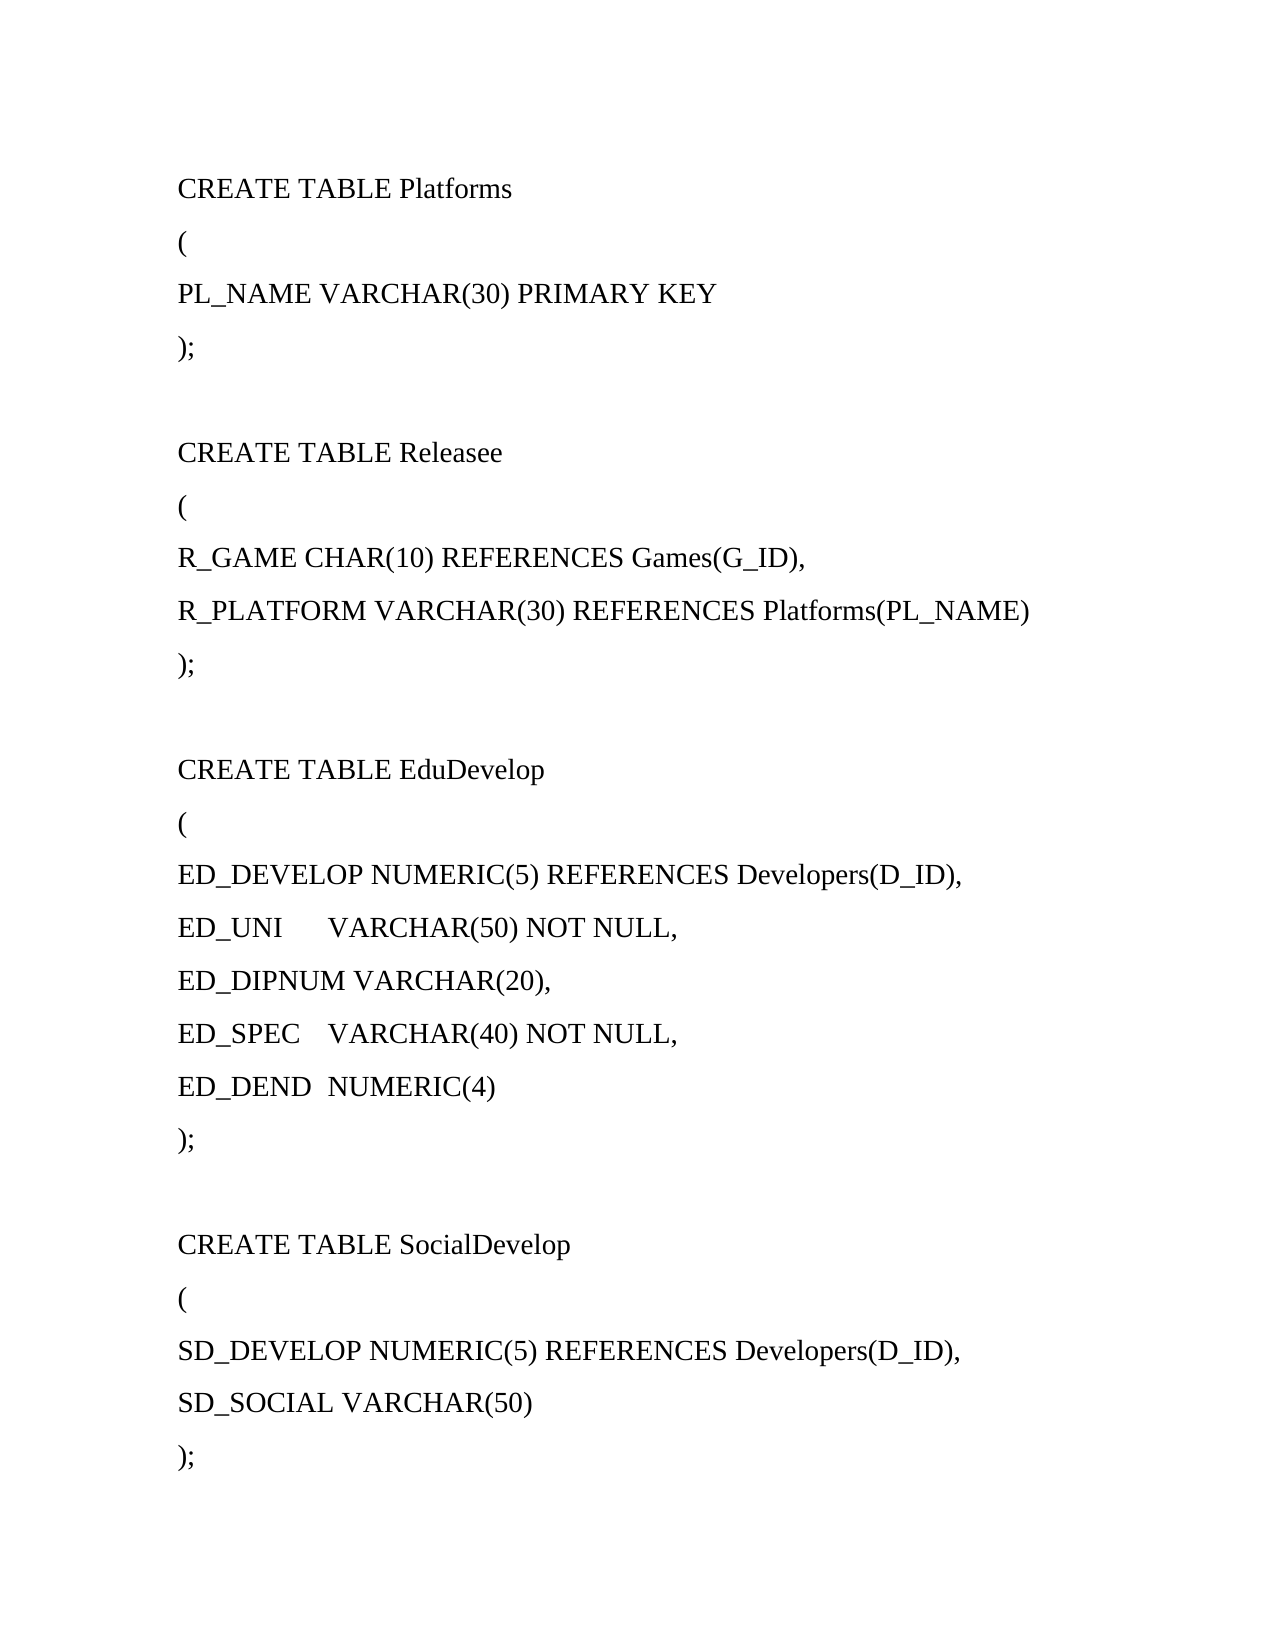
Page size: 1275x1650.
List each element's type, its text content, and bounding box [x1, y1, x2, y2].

text ED_DEVELOP NUMERIC(5) REFERENCES Developers(D_ID), [177, 857, 1186, 891]
text ED_UNI VARCHAR(50) NOT NULL, [177, 910, 1186, 944]
text ED_DIPNUM VARCHAR(20), [177, 963, 1186, 997]
text SD_SOCIAL VARCHAR(50) [177, 1386, 1186, 1419]
text PL_NAME VARCHAR(30) PRIMARY KEY [177, 277, 1186, 310]
text ( [177, 488, 1186, 521]
text ); [177, 1438, 1186, 1472]
text ED_SPEC VARCHAR(40) NOT NULL, [177, 1016, 1186, 1049]
text ( [177, 224, 1186, 257]
text R_PLATFORM VARCHAR(30) REFERENCES Platforms(PL_NAME) [177, 593, 1186, 627]
text CREATE TABLE Releasee [177, 435, 1186, 468]
text CREATE TABLE EduDevelop [177, 752, 1186, 785]
text ); [177, 646, 1186, 680]
text CREATE TABLE Platforms [177, 171, 1186, 204]
text SD_DEVELOP NUMERIC(5) REFERENCES Developers(D_ID), [177, 1333, 1186, 1366]
text ( [177, 1280, 1186, 1313]
text ); [177, 329, 1186, 363]
text ); [177, 1122, 1186, 1155]
text R_GAME CHAR(10) REFERENCES Games(G_ID), [177, 541, 1186, 574]
text ED_DEND NUMERIC(4) [177, 1069, 1186, 1102]
text ( [177, 805, 1186, 838]
text CREATE TABLE SocialDevelop [177, 1227, 1186, 1261]
